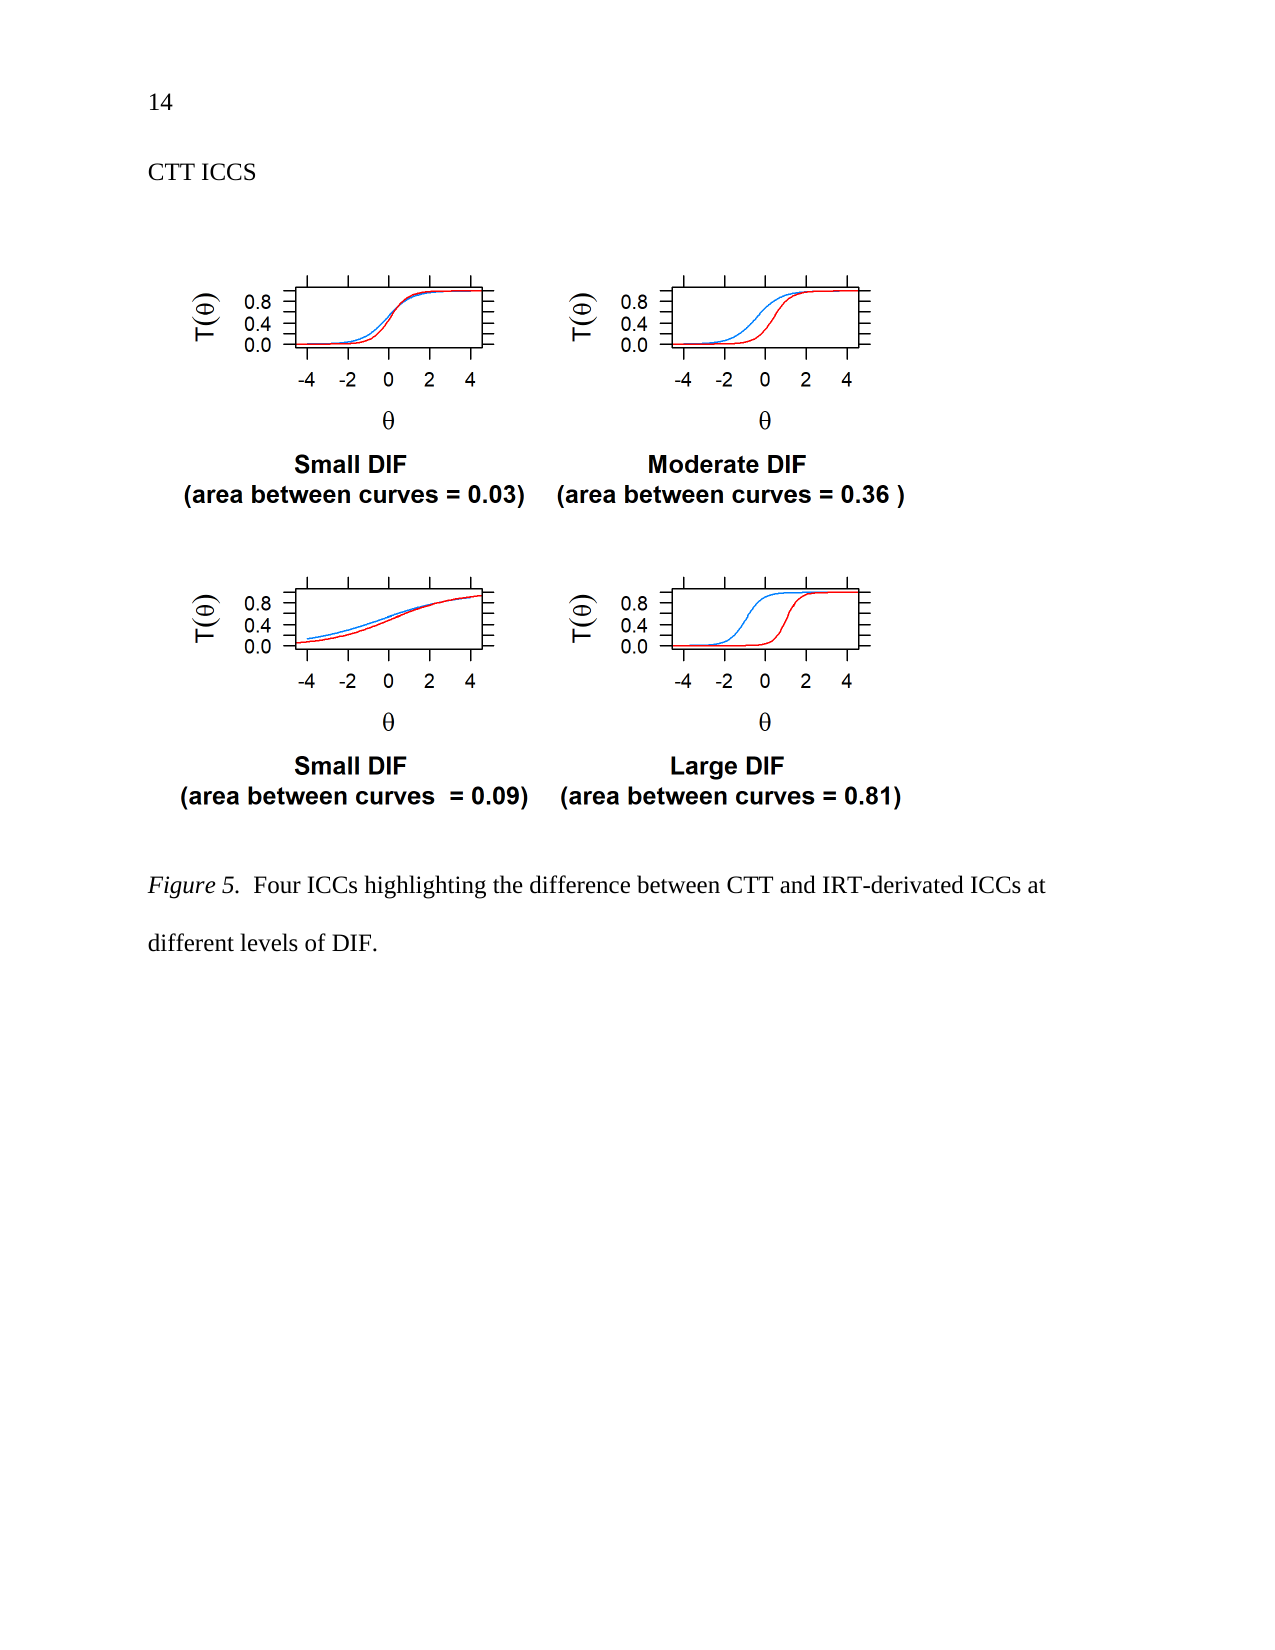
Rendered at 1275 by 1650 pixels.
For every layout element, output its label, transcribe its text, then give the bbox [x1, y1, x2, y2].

text Figure 5. Four ICCs highlighting the difference between CTT and IRT-derivated ICCs at different levels of DIF. [148, 871, 1127, 957]
picture [166, 215, 919, 817]
